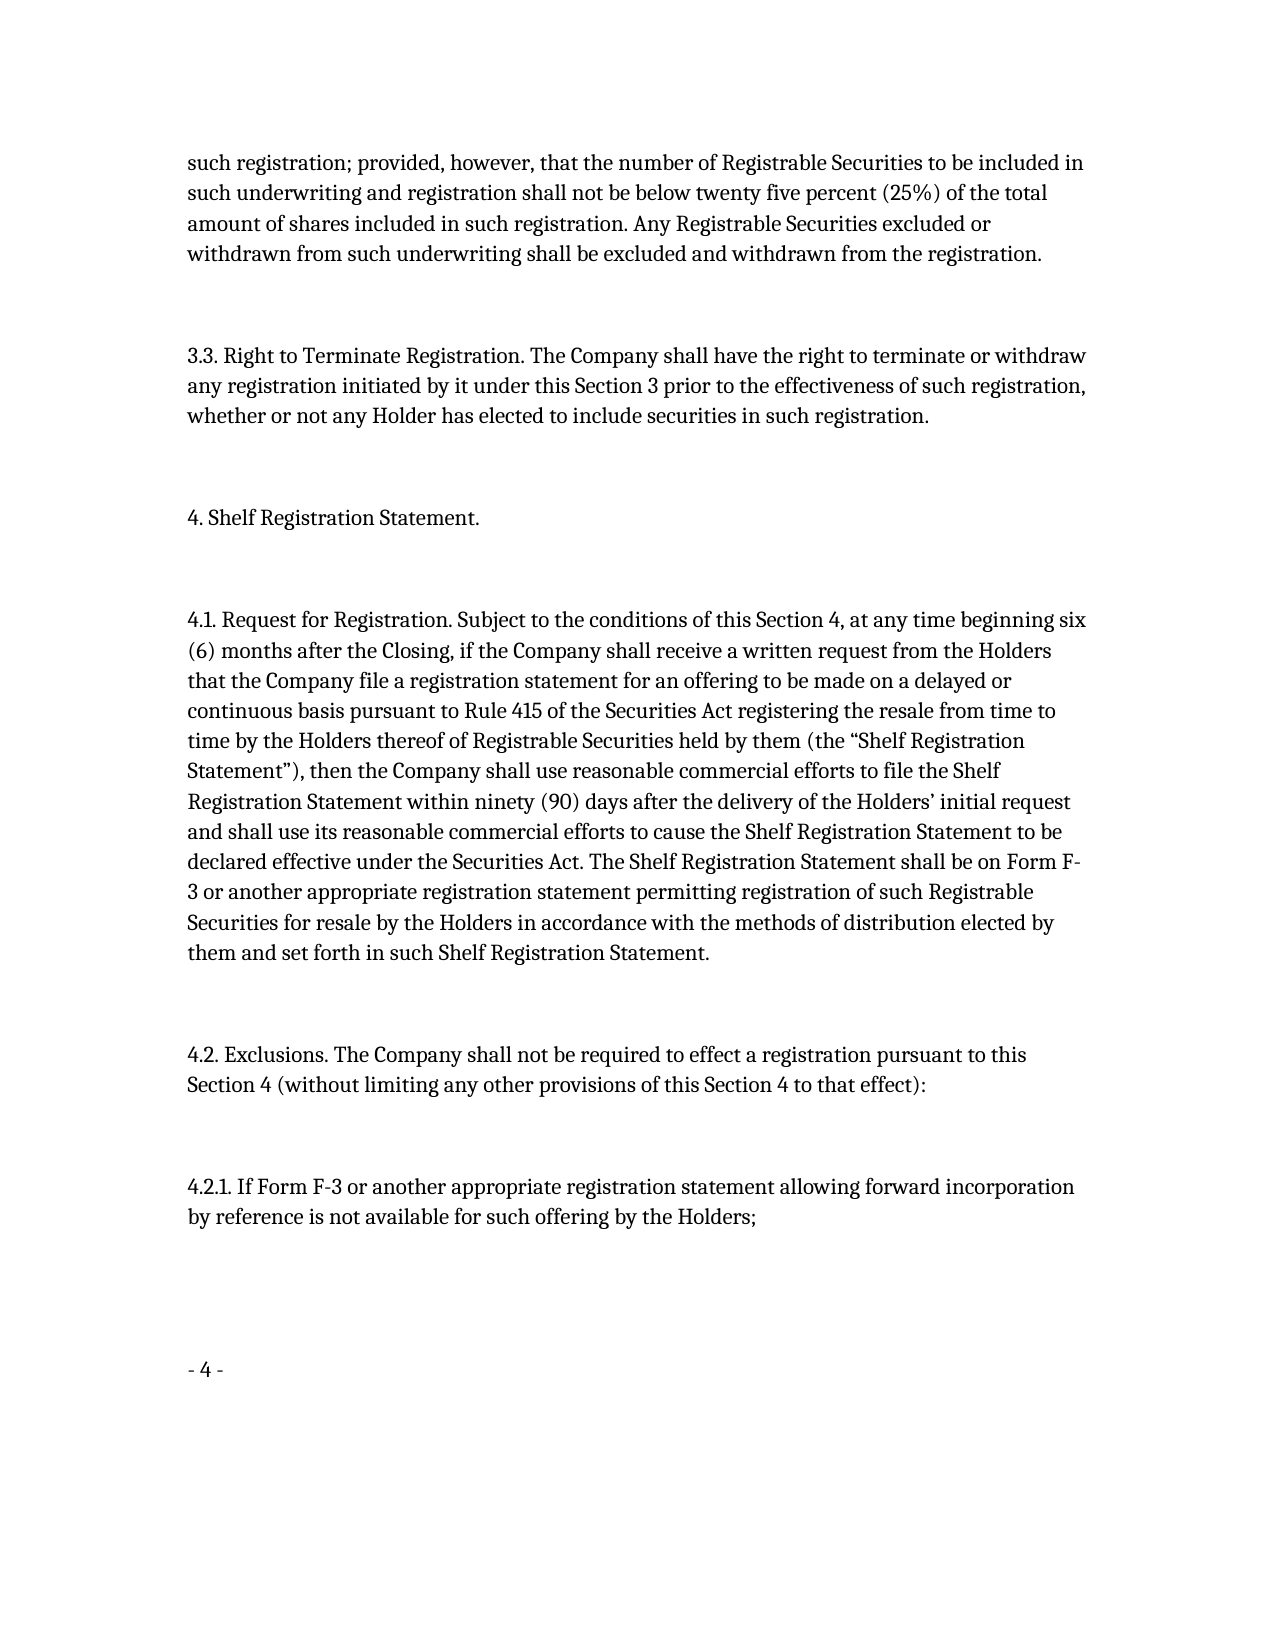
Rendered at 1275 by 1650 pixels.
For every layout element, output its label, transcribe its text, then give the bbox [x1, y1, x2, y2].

text 4.2.1. If Form F-3 or another appropriate registration statement allowing forward incorporation by reference is not available for such offering by the Holders; [187, 1174, 1087, 1231]
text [187, 150, 1087, 267]
text 4. Shelf Registration Statement. [187, 505, 1087, 532]
text 4.2. Exclusions. The Company shall not be required to effect a registration pursuant to this Section 4 (without limiting any other provisions of this Section 4 to that effect): [187, 1042, 1087, 1098]
text 3.3. Right to Terminate Registration. The Company shall have the right to terminate or withdraw any registration initiated by it under this Section 3 prior to the effectiveness of such registration, whether or not any Holder has elected to include securities in such registration. [187, 343, 1087, 429]
text - 4 - [187, 1357, 1087, 1384]
text 4.1. Request for Registration. Subject to the conditions of this Section 4, at any time beginning six (6) months after the Closing, if the Company shall receive a written request from the Holders that the Company file a registration statement for an offering to be made on a delayed or continuous basis pursuant to Rule 415 of the Securities Act registering the resale from time to time by the Holders thereof of Registrable Securities held by them (the “Shelf Registration Statement”), then the Company shall use reasonable commercial efforts to file the Shelf Registration Statement within ninety (90) days after the delivery of the Holders’ initial request and shall use its reasonable commercial efforts to cause the Shelf Registration Statement to be declared effective under the Securities Act. The Shelf Registration Statement shall be on Form F-3 or another appropriate registration statement permitting registration of such Registrable Securities for resale by the Holders in accordance with the methods of distribution elected by them and set forth in such Shelf Registration Statement. [187, 607, 1087, 966]
